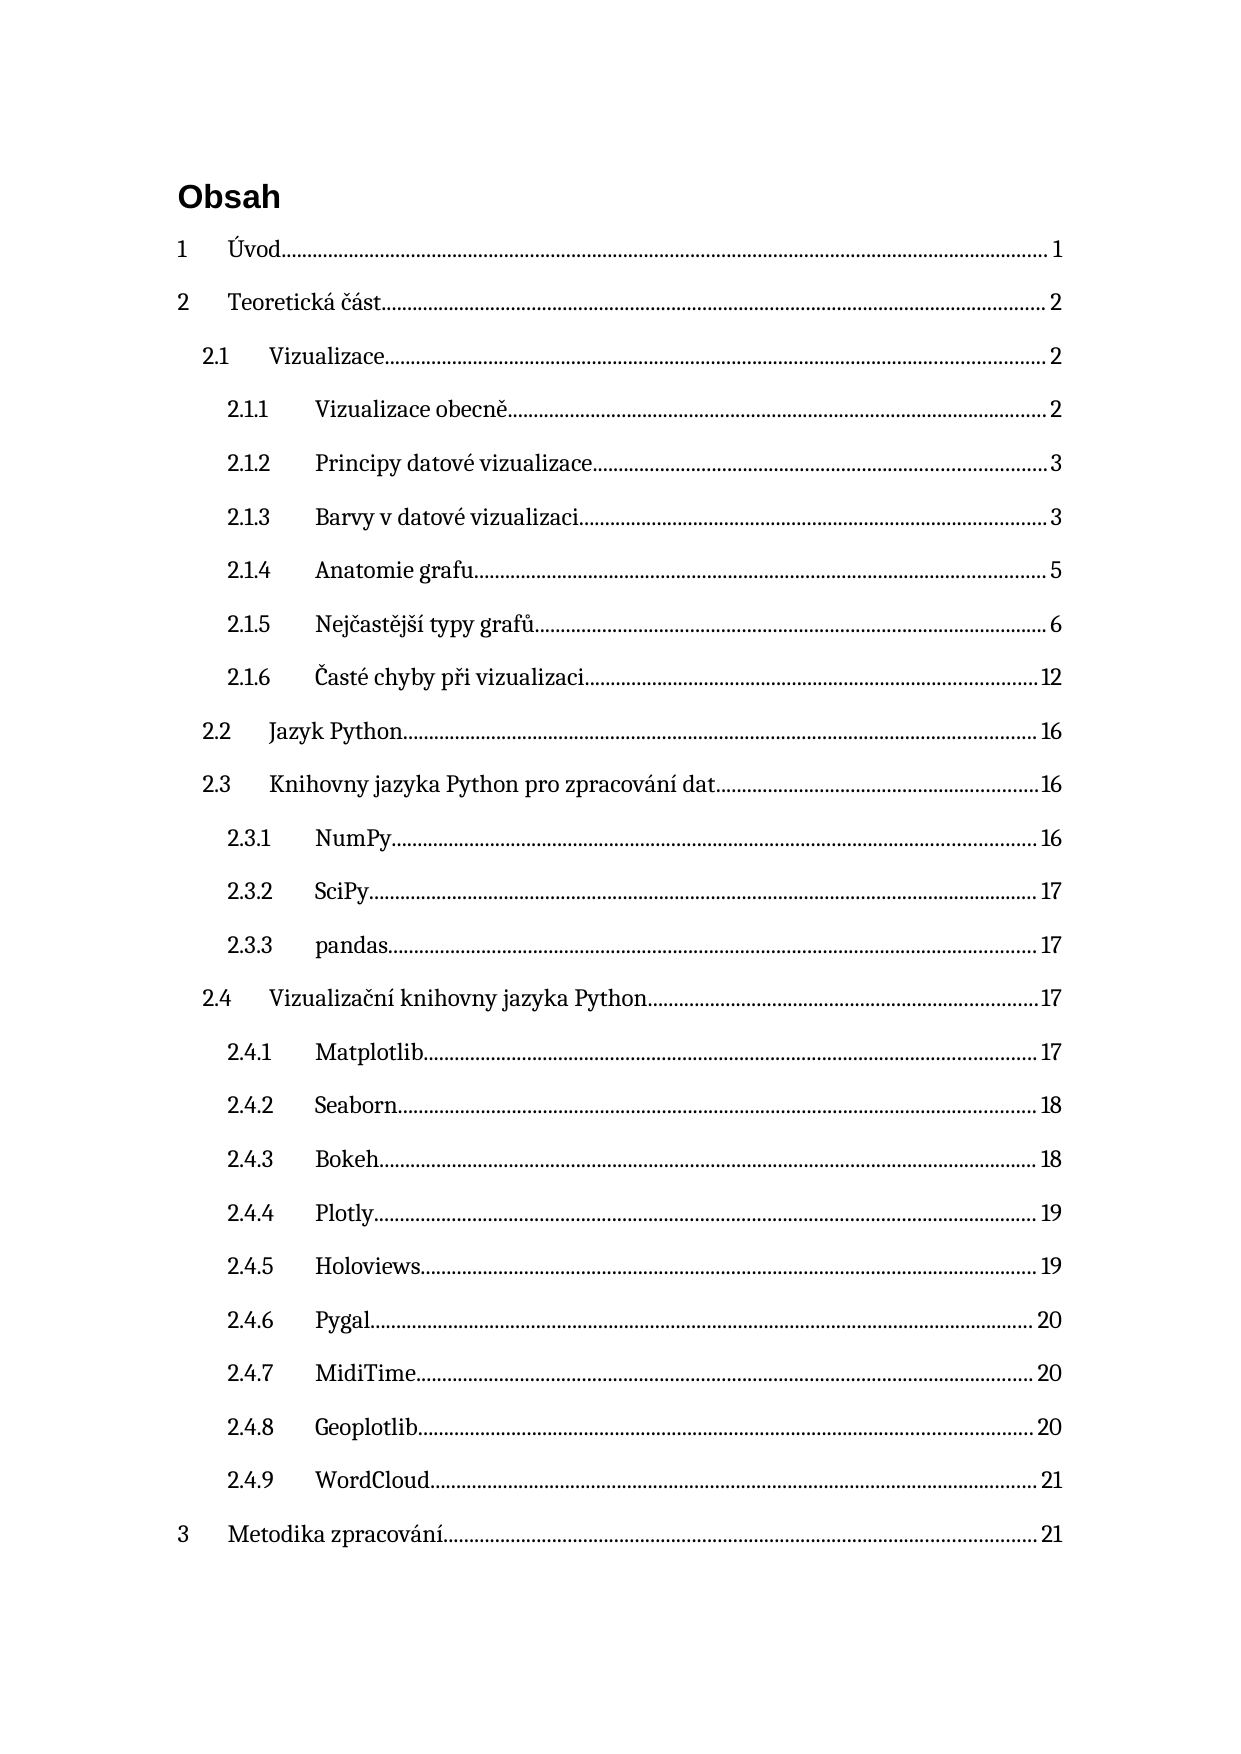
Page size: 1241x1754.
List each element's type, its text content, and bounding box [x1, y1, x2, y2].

text 2.1 Vizualizace 2 [202, 342, 1063, 371]
text Obsah [177, 177, 1063, 216]
text 2.3.3 pandas 17 [227, 931, 1063, 959]
text 2.3.2 SciPy 17 [227, 877, 1063, 906]
text 2.4.1 Matplotlib 17 [227, 1038, 1063, 1067]
text 2 Teoretická část 2 [177, 288, 1063, 317]
text 2.1.3 Barvy v datové vizualizaci 3 [227, 502, 1063, 531]
text 2.1.6 Časté chyby při vizualizaci 12 [227, 663, 1063, 692]
text 2.2 Jazyk Python 16 [202, 717, 1063, 745]
text 2.4.5 Holoviews 19 [227, 1252, 1063, 1281]
text 1 Úvod 1 [177, 235, 1063, 263]
text 2.1.4 Anatomie grafu 5 [227, 556, 1063, 585]
text 2.4.7 MidiTime 20 [227, 1359, 1063, 1388]
text 2.4.4 Plotly 19 [227, 1198, 1063, 1227]
text 2.1.2 Principy datové vizualizace 3 [227, 449, 1063, 478]
text 3 Metodika zpracování 21 [177, 1520, 1063, 1548]
text 2.4.2 Seaborn 18 [227, 1091, 1063, 1120]
text 2.3.1 NumPy 16 [227, 824, 1063, 852]
text 2.4.3 Bokeh 18 [227, 1145, 1063, 1174]
text 2.4.6 Pygal 20 [227, 1306, 1063, 1334]
text 2.3 Knihovny jazyka Python pro zpracování dat 16 [202, 770, 1063, 799]
text 2.4.9 WordCloud 21 [227, 1466, 1063, 1495]
text 2.1.5 Nejčastější typy grafů 6 [227, 609, 1063, 638]
text 2.4.8 Geoplotlib 20 [227, 1413, 1063, 1441]
text 2.1.1 Vizualizace obecně 2 [227, 395, 1063, 424]
text 2.4 Vizualizační knihovny jazyka Python 17 [202, 984, 1063, 1013]
